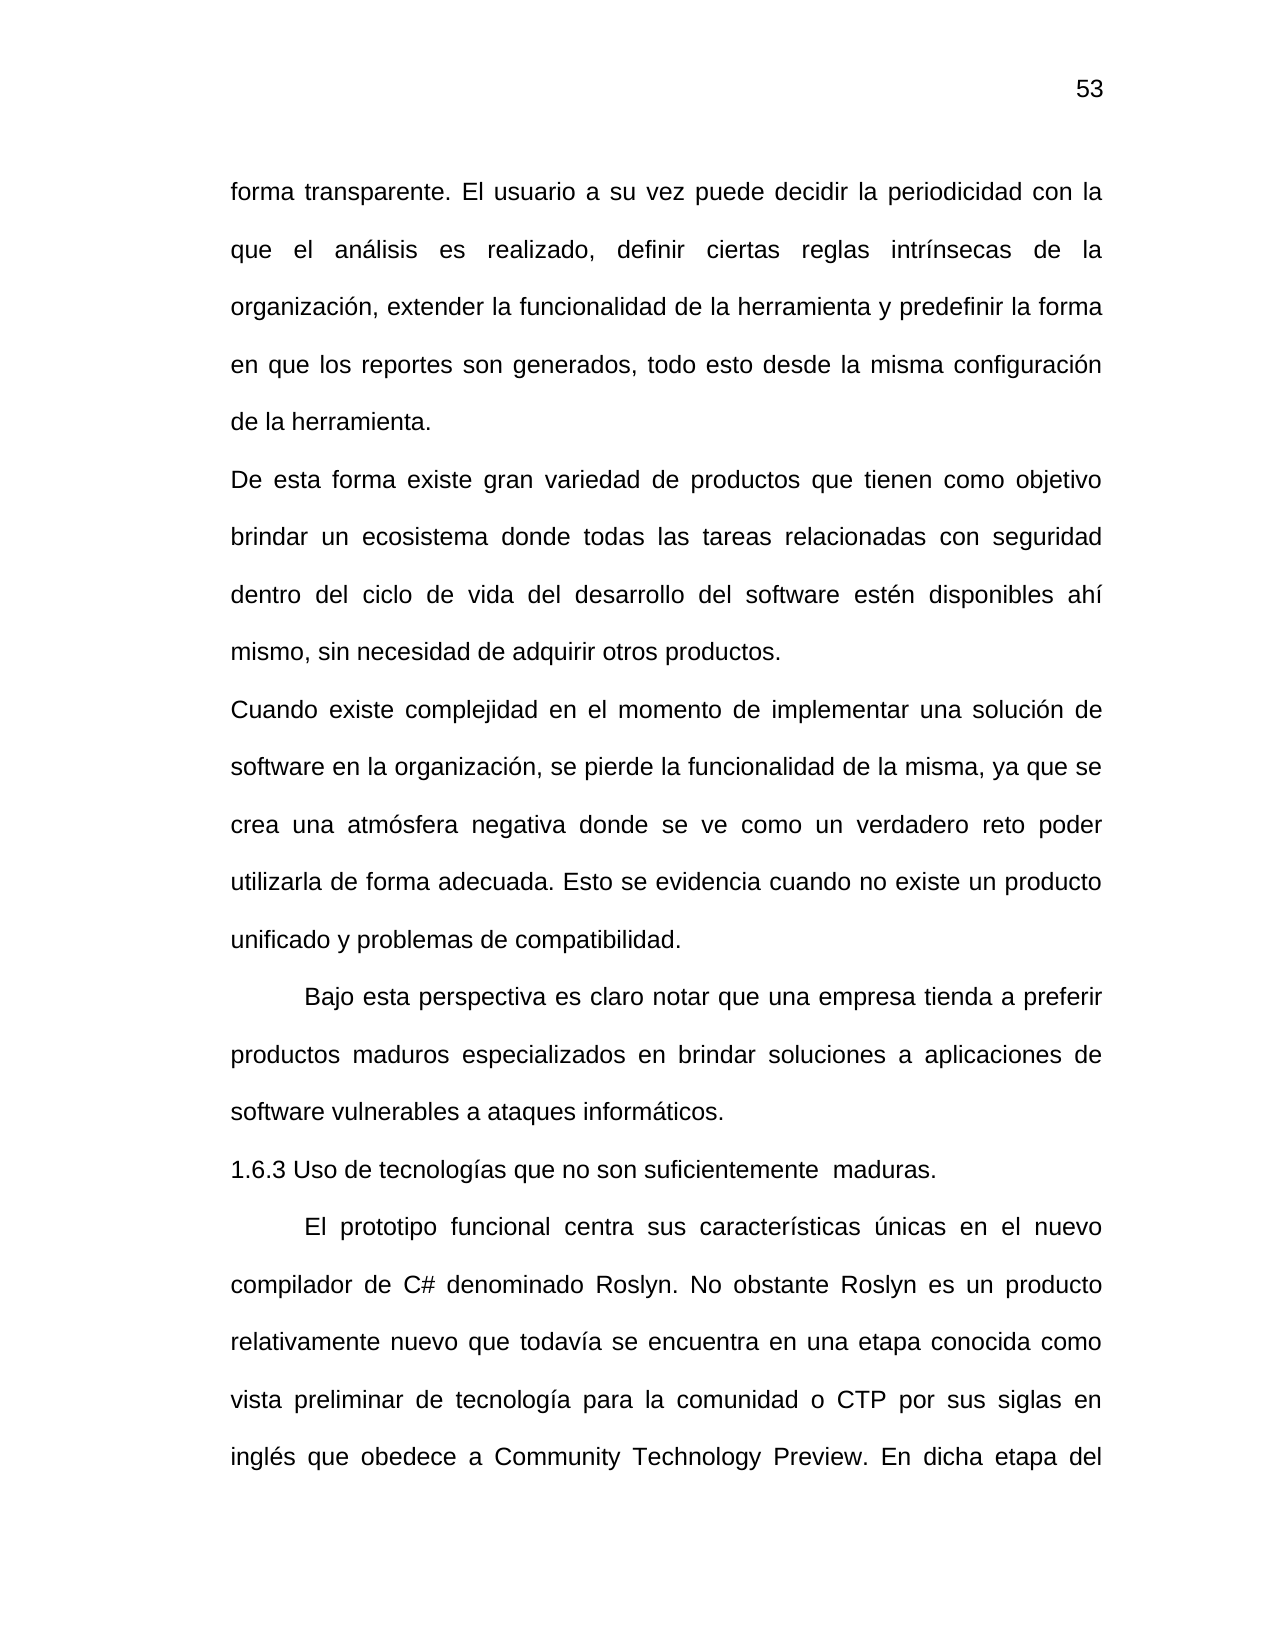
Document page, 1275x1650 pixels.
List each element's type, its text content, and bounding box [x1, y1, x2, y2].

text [230, 177, 1104, 436]
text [230, 1212, 1104, 1471]
text De esta forma existe gran variedad de productos que tienen como objetivo brindar un ecosistema donde todas las tareas relacionadas con seguridad dentro del ciclo de vida del desarrollo del software estén disponibles ahí mismo, sin necesidad de adquirir otros productos. [230, 465, 1104, 666]
text 1.6.3 Uso de tecnologías que no son suficientemente maduras. [230, 1155, 1104, 1183]
text Cuando existe complejidad en el momento de implementar una solución de software en la organización, se pierde la funcionalidad de la misma, ya que se crea una atmósfera negativa donde se ve como un verdadero reto poder utilizarla de forma adecuada. Esto se evidencia cuando no existe un producto unificado y problemas de compatibilidad. [230, 695, 1104, 953]
text Bajo esta perspectiva es claro notar que una empresa tienda a preferir productos maduros especializados en brindar soluciones a aplicaciones de software vulnerables a ataques informáticos. [230, 982, 1104, 1126]
